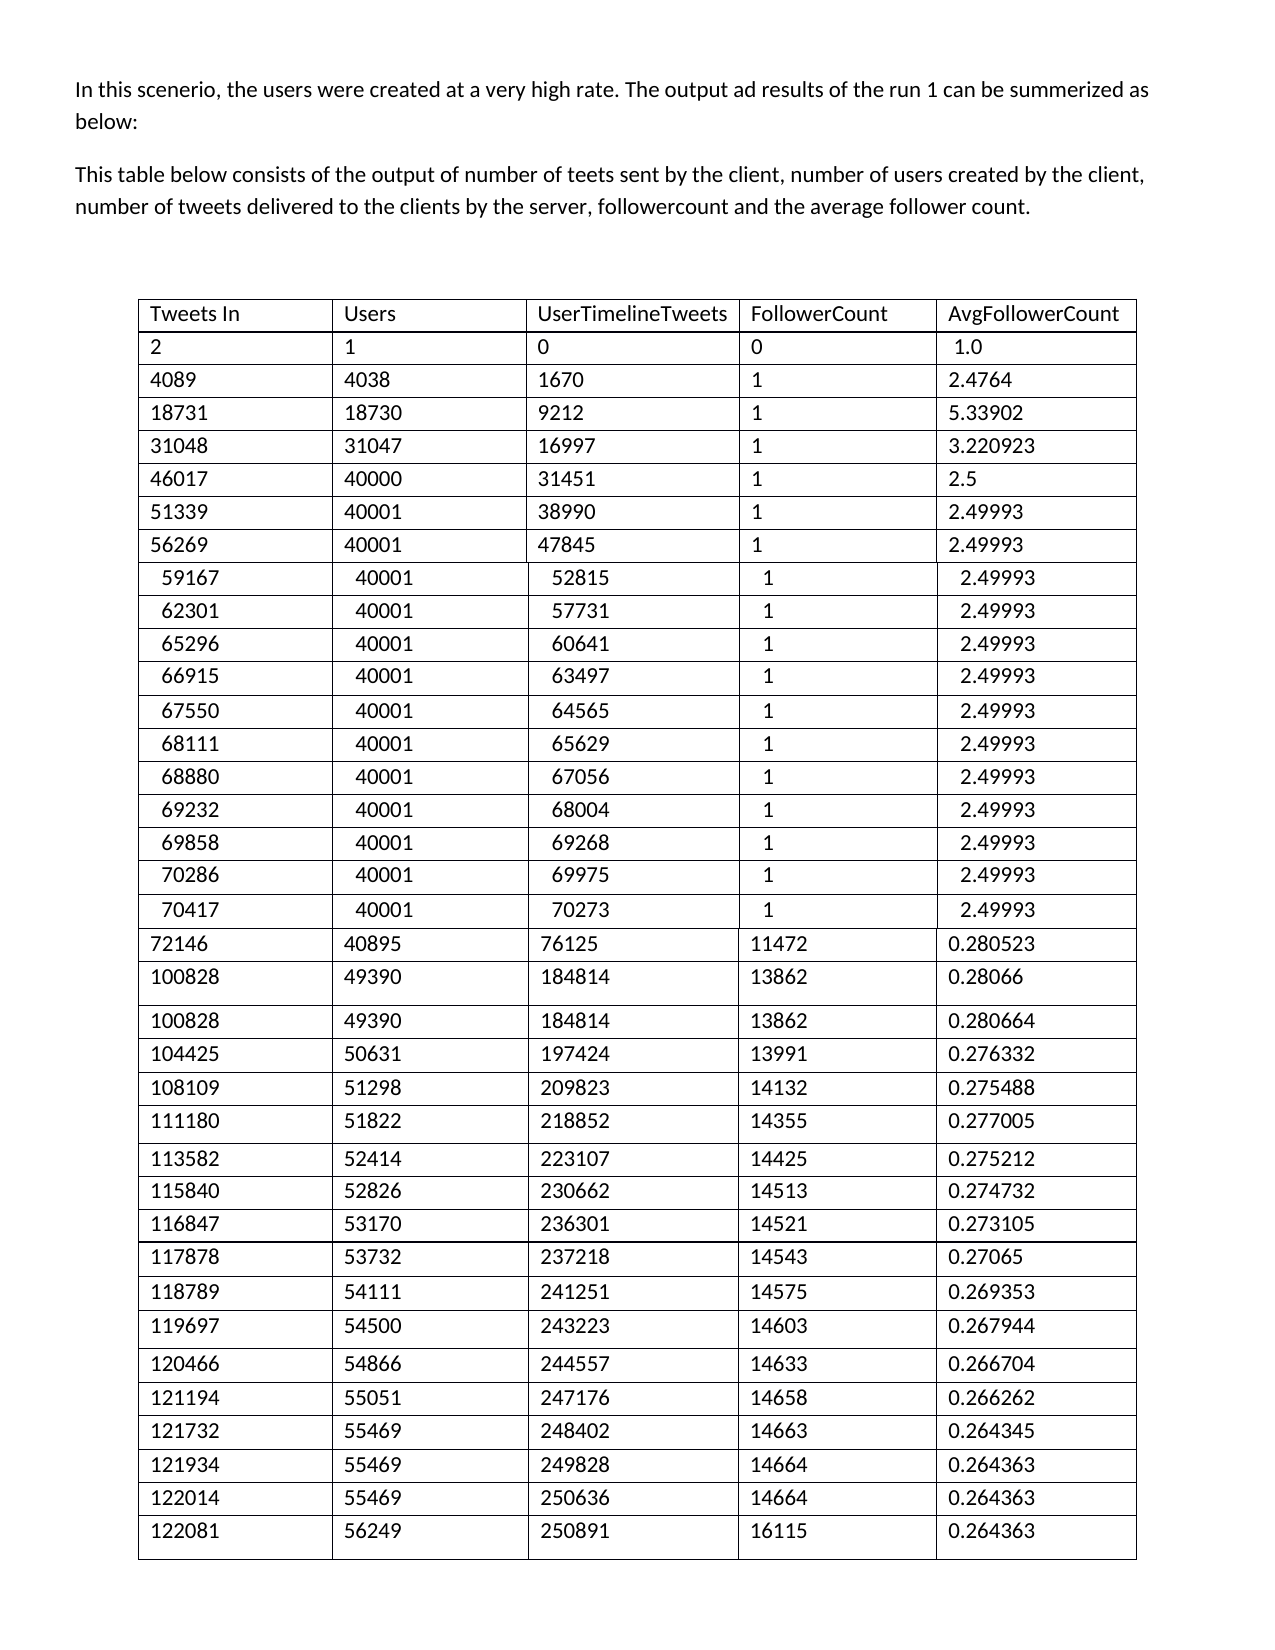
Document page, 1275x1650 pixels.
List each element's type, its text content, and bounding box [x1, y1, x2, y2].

table_cell 56269 [139, 530, 332, 562]
table_cell 69268 [529, 828, 739, 859]
table_cell 14664 [739, 1483, 936, 1515]
table_cell 65296 [139, 629, 332, 661]
table_cell 14543 [739, 1243, 936, 1276]
table_cell 1.0 [937, 333, 1136, 364]
table_cell 250636 [529, 1483, 738, 1515]
table_cell 0 [527, 333, 739, 364]
table_cell 236301 [529, 1210, 738, 1241]
table_cell 40001 [333, 762, 528, 794]
table_cell 0.273105 [937, 1210, 1136, 1241]
table_cell 40001 [333, 895, 528, 928]
table_cell 0.264363 [937, 1450, 1136, 1482]
table_cell 0.264345 [937, 1416, 1136, 1449]
table_cell 237218 [529, 1243, 738, 1276]
table_cell 51298 [333, 1073, 528, 1105]
table_cell 1 [740, 596, 937, 628]
table_cell 1 [740, 464, 936, 496]
table_cell 104425 [139, 1039, 332, 1072]
table_cell 13991 [739, 1039, 936, 1072]
table_cell 243223 [529, 1311, 738, 1348]
table_cell 0.269353 [937, 1277, 1136, 1310]
table_cell 14425 [739, 1144, 936, 1176]
table_cell 64565 [529, 696, 739, 728]
table_cell 2.49993 [938, 629, 1136, 661]
table_cell 53732 [333, 1243, 528, 1276]
table_cell 1 [740, 729, 937, 761]
table_cell 230662 [529, 1177, 738, 1208]
table_cell 1670 [527, 365, 739, 397]
table_cell 2.49993 [938, 729, 1136, 761]
table_cell 14633 [739, 1349, 936, 1382]
table_cell 121934 [139, 1450, 332, 1482]
table_cell 247176 [529, 1383, 738, 1415]
table_cell 2.5 [937, 464, 1136, 496]
table_cell 67056 [529, 762, 739, 794]
table_cell 55051 [333, 1383, 528, 1415]
table_cell 1 [740, 828, 937, 859]
table_cell 2 [139, 333, 332, 364]
table_cell 118789 [139, 1277, 332, 1310]
table_cell 113582 [139, 1144, 332, 1176]
table_cell 49390 [333, 962, 528, 1005]
table_cell 0.267944 [937, 1311, 1136, 1348]
table_cell 16115 [739, 1516, 936, 1559]
table_cell 47845 [527, 530, 739, 562]
table_cell 1 [740, 365, 936, 397]
table_cell 40001 [333, 861, 528, 894]
table_cell 4089 [139, 365, 332, 397]
table_cell 57731 [529, 596, 739, 628]
table_cell 14603 [739, 1311, 936, 1348]
table_cell 1 [740, 861, 937, 894]
table_cell 2.49993 [938, 696, 1136, 728]
table_cell 14521 [739, 1210, 936, 1241]
table_cell 0.264363 [937, 1483, 1136, 1515]
table_cell 2.49993 [938, 795, 1136, 827]
table_cell 0.266704 [937, 1349, 1136, 1382]
table_cell 70273 [529, 895, 739, 928]
table_cell 0.266262 [937, 1383, 1136, 1415]
table_cell 60641 [529, 629, 739, 661]
table_cell 53170 [333, 1210, 528, 1241]
table_cell 209823 [529, 1073, 738, 1105]
table_cell 31048 [139, 431, 332, 463]
table_cell 2.4764 [937, 365, 1136, 397]
table_cell 40000 [333, 464, 526, 496]
table_header AvgFollowerCount [937, 300, 1136, 331]
table_cell 56249 [333, 1516, 528, 1559]
table_cell 40001 [333, 563, 528, 595]
table_cell 4038 [333, 365, 526, 397]
table_cell 70286 [139, 861, 332, 894]
table_header FollowerCount [740, 300, 936, 331]
table_cell 40001 [333, 828, 528, 859]
table_cell 1 [740, 629, 937, 661]
table_cell 50631 [333, 1039, 528, 1072]
table_cell 69975 [529, 861, 739, 894]
table_cell 119697 [139, 1311, 332, 1348]
table_cell 13862 [739, 1006, 936, 1038]
table_cell 184814 [529, 1006, 738, 1038]
table_cell 122014 [139, 1483, 332, 1515]
table_cell 55469 [333, 1450, 528, 1482]
table_cell 31047 [333, 431, 526, 463]
table_header UserTimelineTweets [527, 300, 739, 331]
table_cell 108109 [139, 1073, 332, 1105]
text In this scenerio, the users were created at a very high rate. The output ad results of the run 1 can be summerized as below: [75, 75, 1200, 135]
table_cell 46017 [139, 464, 332, 496]
table_cell 223107 [529, 1144, 738, 1176]
table_cell 2.49993 [937, 530, 1136, 562]
table_cell 249828 [529, 1450, 738, 1482]
table_cell 1 [740, 895, 937, 928]
table_cell 72146 [139, 929, 332, 961]
table_cell 197424 [529, 1039, 738, 1072]
table_cell 2.49993 [937, 497, 1136, 529]
table_cell 69232 [139, 795, 332, 827]
table_cell 54500 [333, 1311, 528, 1348]
table_cell 2.49993 [938, 762, 1136, 794]
table_cell 5.33902 [937, 398, 1136, 430]
table_cell 2.49993 [938, 662, 1136, 695]
table_cell 1 [740, 795, 937, 827]
table_cell 14513 [739, 1177, 936, 1208]
table_cell 116847 [139, 1210, 332, 1241]
table_cell 76125 [529, 929, 738, 961]
table_cell 100828 [139, 962, 332, 1005]
table_cell 14355 [739, 1106, 936, 1143]
table_cell 40001 [333, 696, 528, 728]
table_cell 0.27065 [937, 1243, 1136, 1276]
table_cell 18730 [333, 398, 526, 430]
table_cell 122081 [139, 1516, 332, 1559]
table_cell 66915 [139, 662, 332, 695]
table_cell 117878 [139, 1243, 332, 1276]
table_cell 65629 [529, 729, 739, 761]
table_cell 1 [740, 530, 936, 562]
table_cell 68004 [529, 795, 739, 827]
table_cell 40001 [333, 497, 526, 529]
table_cell 0.28066 [937, 962, 1136, 1005]
table_header Users [333, 300, 526, 331]
table_cell 1 [740, 762, 937, 794]
table_cell 2.49993 [938, 828, 1136, 859]
table_cell 1 [740, 497, 936, 529]
table_cell 14664 [739, 1450, 936, 1482]
table_cell 59167 [139, 563, 332, 595]
table_cell 2.49993 [938, 563, 1136, 595]
table_cell 62301 [139, 596, 332, 628]
table_cell 0.264363 [937, 1516, 1136, 1559]
table_cell 184814 [529, 962, 738, 1005]
table_cell 121194 [139, 1383, 332, 1415]
table_cell 51339 [139, 497, 332, 529]
table_cell 115840 [139, 1177, 332, 1208]
table_header Tweets In [139, 300, 332, 331]
table_cell 0.274732 [937, 1177, 1136, 1208]
table_cell 2.49993 [938, 861, 1136, 894]
table_cell 14575 [739, 1277, 936, 1310]
table_cell 248402 [529, 1416, 738, 1449]
table_cell 0.276332 [937, 1039, 1136, 1072]
table_cell 49390 [333, 1006, 528, 1038]
table_cell 70417 [139, 895, 332, 928]
table_cell 52815 [529, 563, 739, 595]
table_cell 120466 [139, 1349, 332, 1382]
table_cell 68111 [139, 729, 332, 761]
table_cell 40001 [333, 662, 528, 695]
text This table below consists of the output of number of teets sent by the client, number of users created by the client, number of tweets delivered to the clients by the server, followercount and the average follower count. [75, 160, 1200, 220]
table_cell 55469 [333, 1483, 528, 1515]
table_cell 38990 [527, 497, 739, 529]
table_cell 241251 [529, 1277, 738, 1310]
table_cell 1 [740, 662, 937, 695]
table_cell 14132 [739, 1073, 936, 1105]
table_cell 121732 [139, 1416, 332, 1449]
table_cell 0 [740, 333, 936, 364]
table_cell 1 [333, 333, 526, 364]
table_cell 54866 [333, 1349, 528, 1382]
table_cell 14658 [739, 1383, 936, 1415]
table_cell 14663 [739, 1416, 936, 1449]
table_cell 250891 [529, 1516, 738, 1559]
table_cell 67550 [139, 696, 332, 728]
table_cell 1 [740, 398, 936, 430]
table_cell 40001 [333, 795, 528, 827]
table_cell 0.280664 [937, 1006, 1136, 1038]
table_cell 218852 [529, 1106, 738, 1143]
table_cell 1 [740, 431, 936, 463]
table_cell 69858 [139, 828, 332, 859]
table_cell 0.275488 [937, 1073, 1136, 1105]
table_cell 244557 [529, 1349, 738, 1382]
table_cell 13862 [739, 962, 936, 1005]
table_cell 52826 [333, 1177, 528, 1208]
table_cell 55469 [333, 1416, 528, 1449]
table_cell 40001 [333, 629, 528, 661]
table_cell 18731 [139, 398, 332, 430]
table_cell 3.220923 [937, 431, 1136, 463]
table_cell 40001 [333, 596, 528, 628]
table_cell 16997 [527, 431, 739, 463]
table_cell 40001 [333, 729, 528, 761]
table_cell 100828 [139, 1006, 332, 1038]
table_cell 0.277005 [937, 1106, 1136, 1143]
table_cell 54111 [333, 1277, 528, 1310]
table_cell 68880 [139, 762, 332, 794]
table_cell 0.275212 [937, 1144, 1136, 1176]
table_cell 9212 [527, 398, 739, 430]
table_cell 2.49993 [938, 596, 1136, 628]
table_cell 51822 [333, 1106, 528, 1143]
table_cell 11472 [739, 929, 936, 961]
table_cell 0.280523 [937, 929, 1136, 961]
table_cell 111180 [139, 1106, 332, 1143]
table_cell 63497 [529, 662, 739, 695]
table_cell 31451 [527, 464, 739, 496]
table_cell 1 [740, 563, 937, 595]
table_cell 40895 [333, 929, 528, 961]
table_cell 52414 [333, 1144, 528, 1176]
table_cell 40001 [333, 530, 526, 562]
table_cell 2.49993 [938, 895, 1136, 928]
table_cell 1 [740, 696, 937, 728]
